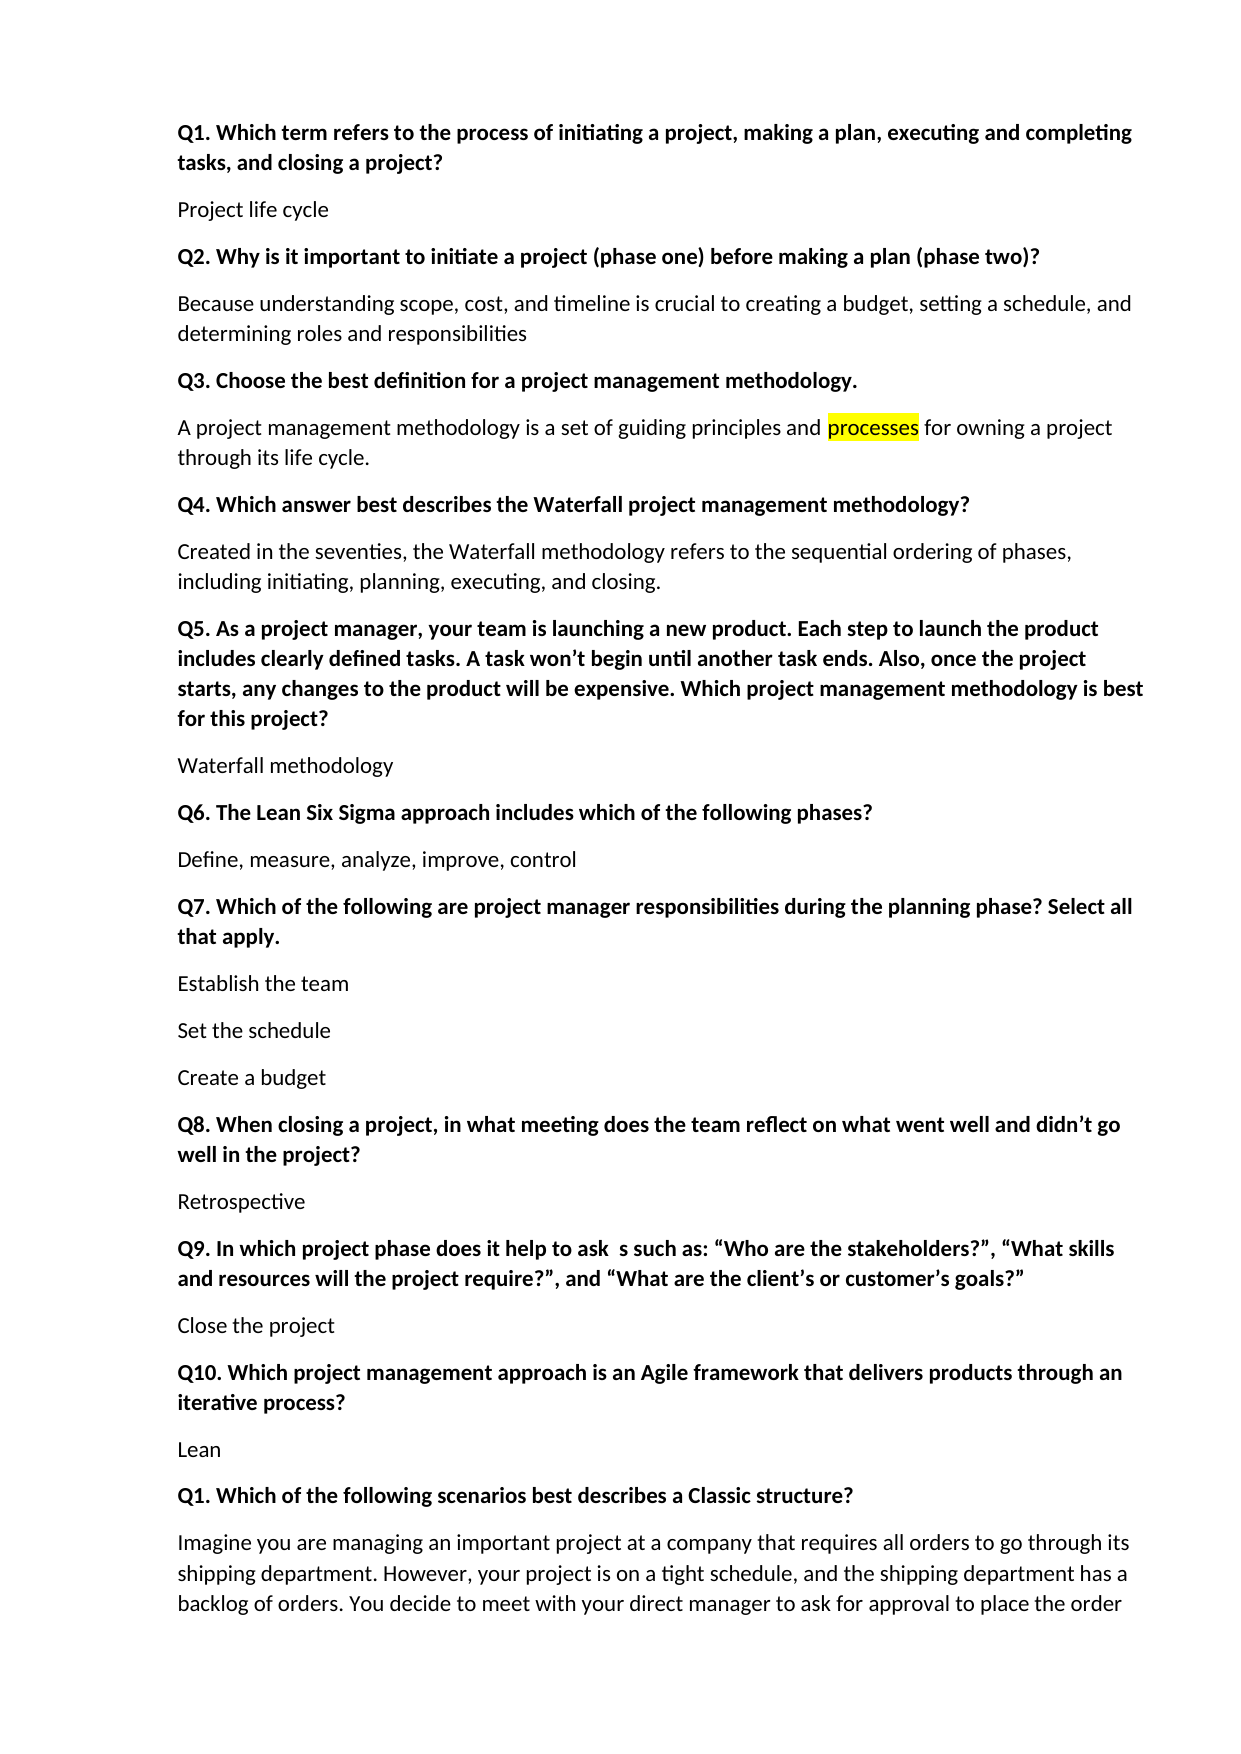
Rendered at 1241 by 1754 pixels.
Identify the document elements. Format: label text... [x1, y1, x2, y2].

text Q9. In which project phase does it help to ask s such as: “Who are the stakeholders?”, “What skills and resources will the project require?”, and “What are the client’s or customer’s goals?” [177, 1234, 1152, 1292]
text Set the schedule [177, 1016, 1152, 1044]
text Create a budget [177, 1063, 1152, 1091]
text Q1. Which term refers to the process of initiating a project, making a plan, executing and completing tasks, and closing a project? [177, 118, 1152, 176]
text Q5. As a project manager, your team is launching a new product. Each step to launch the product includes clearly defined tasks. A task won’t begin until another task ends. Also, once the project starts, any changes to the product will be expensive. Which project management methodology is best for this project? [177, 614, 1152, 733]
text Created in the seventies, the Waterfall methodology refers to the sequential ordering of phases, including initiating, planning, executing, and closing. [177, 537, 1152, 595]
text Lean [177, 1435, 1152, 1463]
text Because understanding scope, cost, and timeline is crucial to creating a budget, setting a schedule, and determining roles and responsibilities [177, 289, 1152, 347]
text Q1. Which of the following scenarios best describes a Classic structure? [177, 1482, 1152, 1510]
text Q10. Which project management approach is an Agile framework that delivers products through an iterative process? [177, 1358, 1152, 1416]
text Q3. Choose the best definition for a project management methodology. [177, 366, 1152, 394]
text Q6. The Lean Six Sigma approach includes which of the following phases? [177, 798, 1152, 826]
text Define, measure, analyze, improve, control [177, 845, 1152, 873]
text Retrospective [177, 1187, 1152, 1215]
text Q8. When closing a project, in what meeting does the team reflect on what went well and didn’t go well in the project? [177, 1110, 1152, 1168]
text Q7. Which of the following are project manager responsibilities during the planning phase? Select all that apply. [177, 892, 1152, 950]
text Q2. Why is it important to initiate a project (phase one) before making a plan (phase two)? [177, 242, 1152, 270]
text Project life cycle [177, 195, 1152, 223]
text Establish the team [177, 969, 1152, 997]
text Close the project [177, 1311, 1152, 1339]
text A project management methodology is a set of guiding principles and processes for owning a project through its life cycle. [177, 413, 1152, 471]
text Waterfall methodology [177, 751, 1152, 779]
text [177, 1528, 1152, 1617]
text Q4. Which answer best describes the Waterfall project management methodology? [177, 490, 1152, 518]
